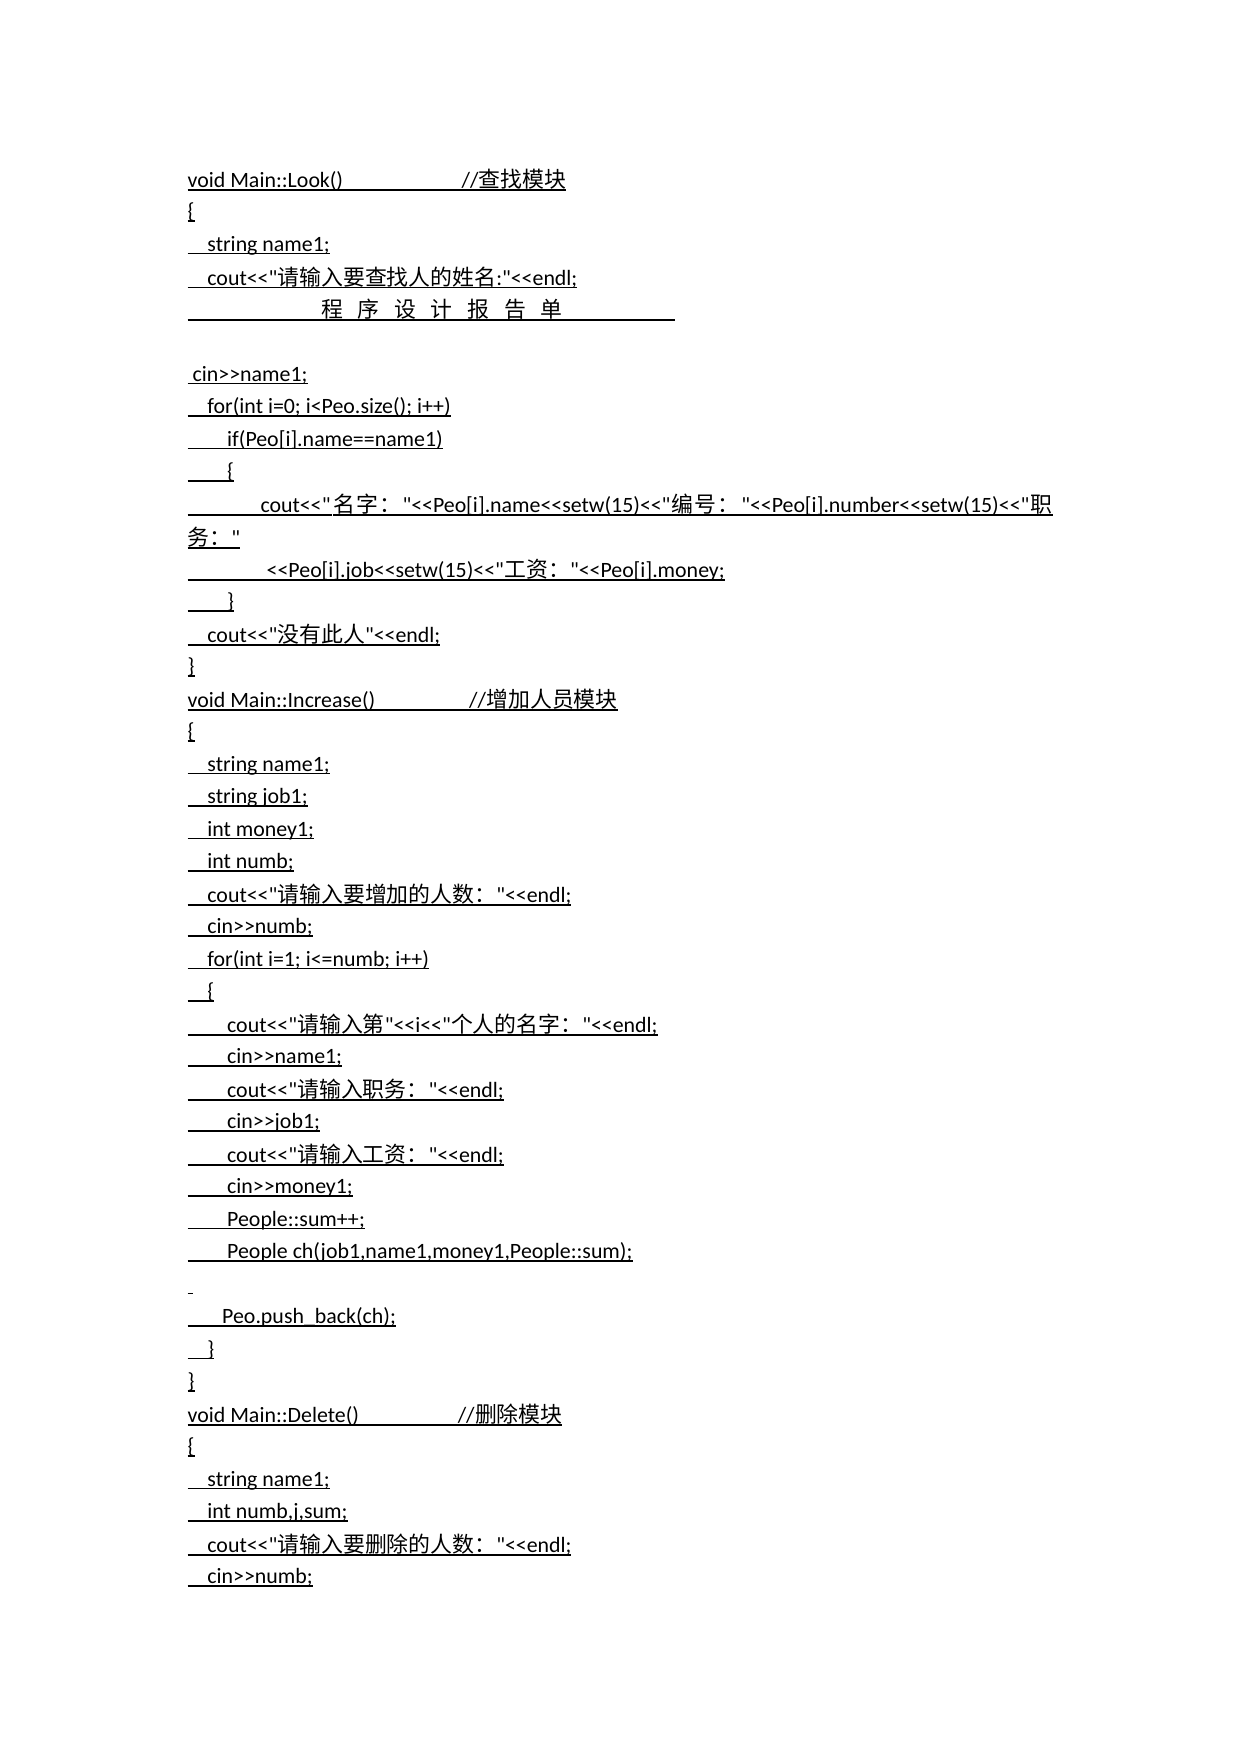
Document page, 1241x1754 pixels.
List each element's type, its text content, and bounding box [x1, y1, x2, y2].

text cin>>name1; [187, 1039, 1053, 1072]
text int numb; [187, 844, 1053, 877]
text string name1; [187, 227, 1053, 259]
text { [187, 714, 1053, 747]
text cout<<"请输入第"<<i<<"个人的名字："<<endl; [187, 1007, 1053, 1039]
text 程 序 设 计 报 告 单 [187, 292, 1053, 324]
text cout<<"请输入工资："<<endl; [187, 1137, 1053, 1169]
text void Main::Look() //查找模块 [187, 162, 1053, 194]
text cout<<"请输入要删除的人数："<<endl; [187, 1527, 1053, 1559]
text int money1; [187, 812, 1053, 844]
text int numb,j,sum; [187, 1494, 1053, 1527]
text <<Peo[i].job<<setw(15)<<"工资："<<Peo[i].money; [187, 552, 1053, 584]
text cin>>numb; [187, 909, 1053, 942]
text cin>>numb; [187, 1559, 1053, 1592]
text for(int i=0; i<Peo.size(); i++) [187, 389, 1053, 422]
text cout<<"请输入要查找人的姓名:"<<endl; [187, 259, 1053, 292]
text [187, 487, 1053, 552]
text if(Peo[i].name==name1) [187, 422, 1053, 454]
text for(int i=1; i<=numb; i++) [187, 942, 1053, 974]
text } [187, 1364, 1053, 1397]
text cin>>name1; [187, 357, 1053, 389]
text } [187, 1332, 1053, 1364]
text void Main::Increase() //增加人员模块 [187, 682, 1053, 714]
text } [187, 649, 1053, 682]
text Peo.push_back(ch); [187, 1299, 1053, 1332]
text string job1; [187, 779, 1053, 812]
text cin>>job1; [187, 1104, 1053, 1137]
text People ch(job1,name1,money1,People::sum); [187, 1234, 1053, 1267]
text void Main::Delete() //删除模块 [187, 1397, 1053, 1429]
text cout<<"请输入职务："<<endl; [187, 1072, 1053, 1104]
text { [187, 1429, 1053, 1462]
text cout<<"请输入要增加的人数："<<endl; [187, 877, 1053, 909]
text { [187, 194, 1053, 227]
text cout<<"没有此人"<<endl; [187, 617, 1053, 649]
text { [187, 974, 1053, 1007]
text string name1; [187, 1462, 1053, 1494]
text { [187, 454, 1053, 487]
text string name1; [187, 747, 1053, 779]
text People::sum++; [187, 1202, 1053, 1234]
text } [187, 584, 1053, 617]
text cin>>money1; [187, 1169, 1053, 1202]
